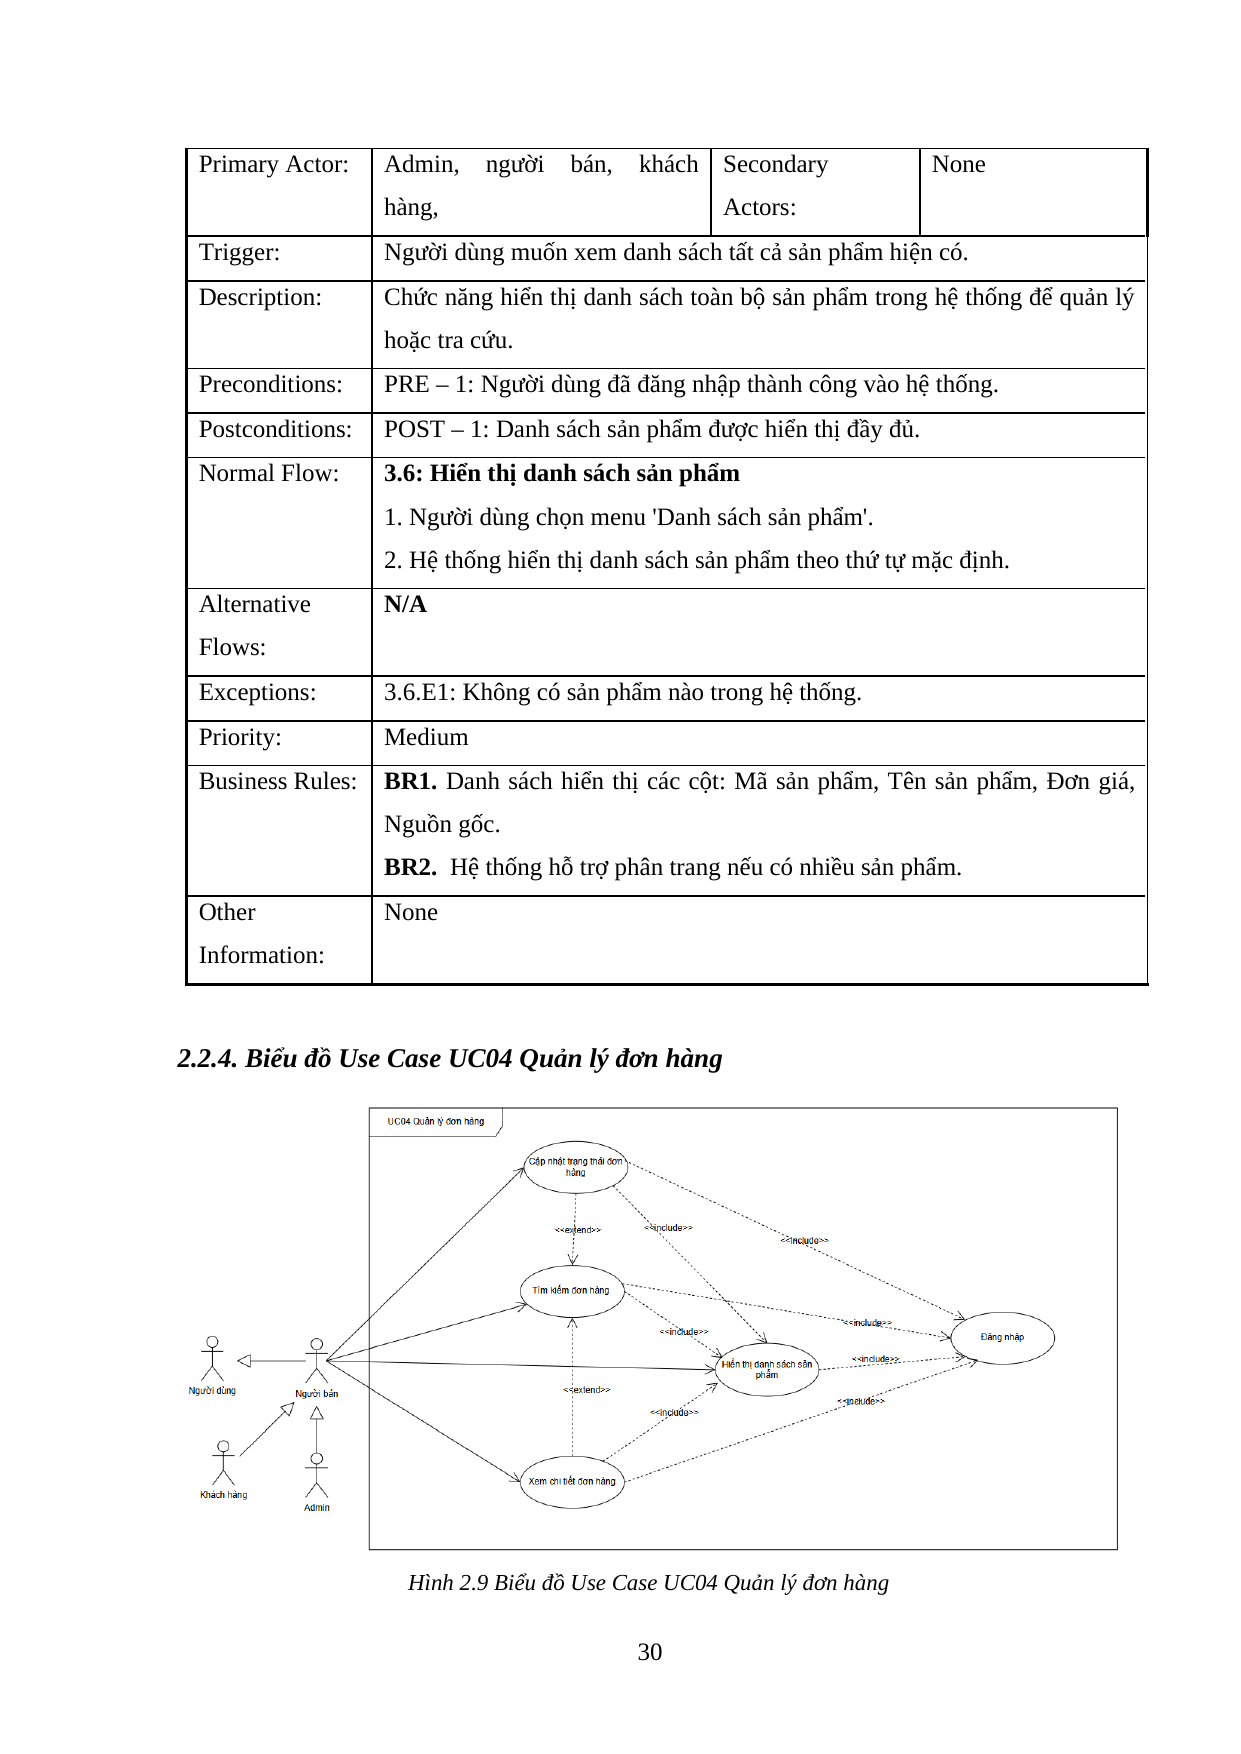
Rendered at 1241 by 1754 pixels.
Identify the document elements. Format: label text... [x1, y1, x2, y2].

table_cell Admin, người bán, khách hàng, [373, 149, 710, 235]
table_cell Priority: [188, 722, 371, 764]
table_cell Medium [373, 720, 1147, 764]
table_cell Other Information: [188, 897, 371, 983]
table_cell Alternative Flows: [188, 589, 371, 675]
table_cell Normal Flow: [188, 458, 371, 588]
table_cell Secondary Actors: [712, 149, 919, 235]
subtitle 2.2.4. Biểu đồ Use Case UC04 Quản lý đơn hàng [177, 1042, 1122, 1073]
table_cell None [921, 149, 1146, 235]
table_cell Trigger: [188, 237, 371, 280]
text Hình 2.9 Biểu đồ Use Case UC04 Quản lý đơn hàng [177, 1569, 1122, 1595]
table_cell Primary Actor: [188, 149, 371, 235]
table_cell Description: [188, 282, 371, 368]
table_cell PRE – 1: Người dùng đã đăng nhập thành công vào hệ thống. [373, 368, 1147, 412]
table_cell None [373, 895, 1147, 983]
table_cell Postconditions: [188, 414, 371, 457]
table_cell 3.6: Hiển thị danh sách sản phẩm 1. Người dùng chọn menu 'Danh sách sản phẩm'. 2. Hệ thống hiển thị danh sách sản phẩm theo thứ tự mặc định. [373, 457, 1147, 588]
table_cell BR1. Danh sách hiển thị các cột: Mã sản phẩm, Tên sản phẩm, Đơn giá, Nguồn gốc. BR2. Hệ thống hỗ trợ phân trang nếu có nhiều sản phẩm. [373, 765, 1147, 895]
table_cell POST – 1: Danh sách sản phẩm được hiển thị đầy đủ. [373, 412, 1147, 457]
table_cell Business Rules: [188, 766, 371, 895]
table_cell Người dùng muốn xem danh sách tất cả sản phẩm hiện có. [373, 235, 1147, 280]
table_cell Preconditions: [188, 369, 371, 412]
table_cell N/A [373, 588, 1147, 675]
picture [177, 1101, 1123, 1555]
table_cell 3.6.E1: Không có sản phẩm nào trong hệ thống. [373, 675, 1147, 720]
table_cell Chức năng hiển thị danh sách toàn bộ sản phẩm trong hệ thống để quản lý hoặc tra cứu. [373, 280, 1147, 368]
table_cell Exceptions: [188, 677, 371, 720]
